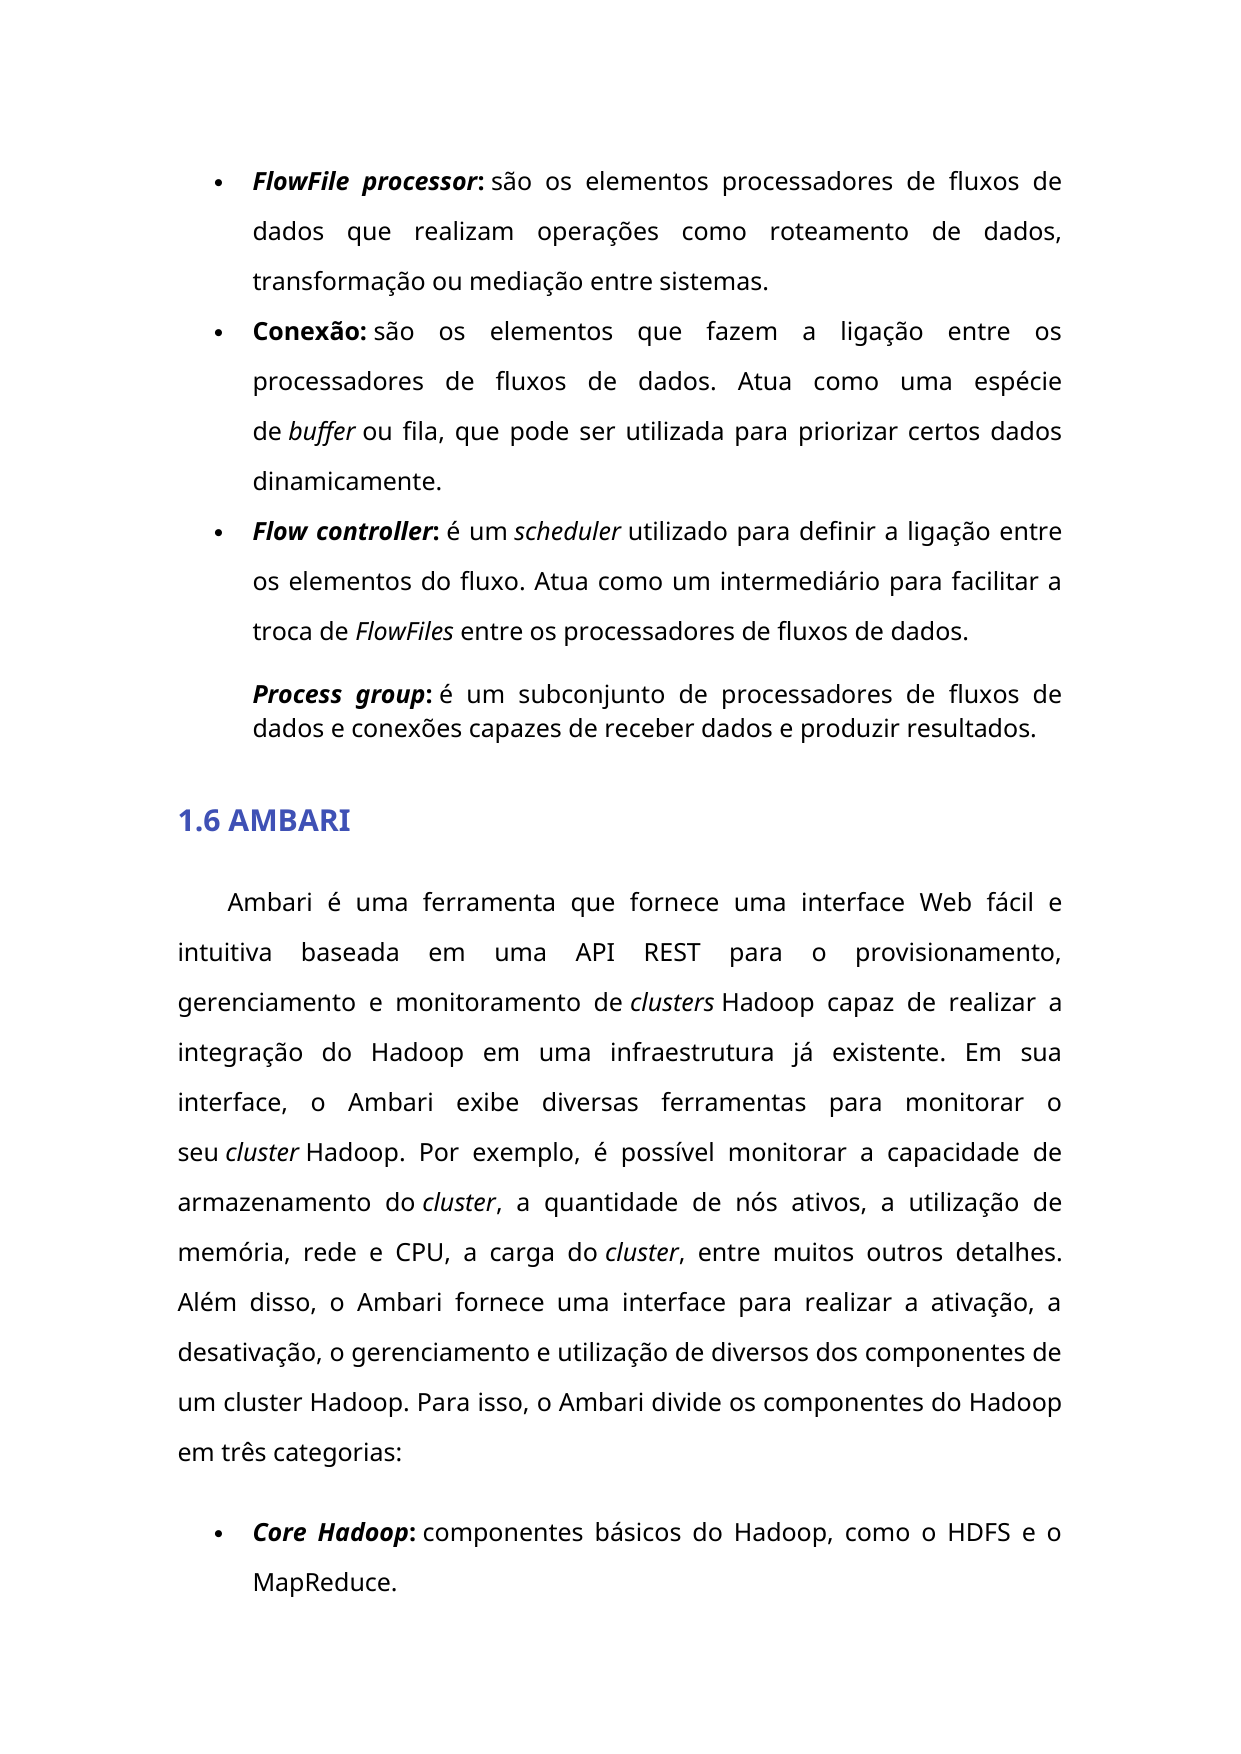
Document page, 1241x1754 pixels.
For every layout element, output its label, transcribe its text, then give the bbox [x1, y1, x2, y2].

list FlowFile processor: são os elementos processadores de fluxos de dados que realizam operações como roteamento de dados, transformação ou mediação entre sistemas. [215, 148, 1063, 298]
list Core Hadoop: componentes básicos do Hadoop, como o HDFS e o MapReduce. [215, 1498, 1063, 1598]
list Conexão: são os elementos que fazem a ligação entre os processadores de fluxos de dados. Atua como uma espécie de buffer ou fila, que pode ser utilizada para priorizar certos dados dinamicamente. [215, 298, 1063, 498]
text 1.6 AMBARI [177, 795, 1063, 840]
list Flow controller: é um scheduler utilizado para definir a ligação entre os elementos do fluxo. Atua como um intermediário para facilitar a troca de FlowFiles entre os processadores de fluxos de dados. [215, 498, 1063, 648]
text Process group: é um subconjunto de processadores de fluxos de dados e conexões capazes de receber dados e produzir resultados. [252, 677, 1063, 745]
text Ambari é uma ferramenta que fornece uma interface Web fácil e intuitiva baseada em uma API REST para o provisionamento, gerenciamento e monitoramento de clusters Hadoop capaz de realizar a integração do Hadoop em uma infraestrutura já existente. Em sua interface, o Ambari exibe diversas ferramentas para monitorar o seu cluster Hadoop. Por exemplo, é possível monitorar a capacidade de armazenamento do cluster, a quantidade de nós ativos, a utilização de memória, rede e CPU, a carga do cluster, entre muitos outros detalhes. Além disso, o Ambari fornece uma interface para realizar a ativação, a desativação, o gerenciamento e utilização de diversos dos componentes de um cluster Hadoop. Para isso, o Ambari divide os componentes do Hadoop em três categorias: [177, 869, 1063, 1469]
